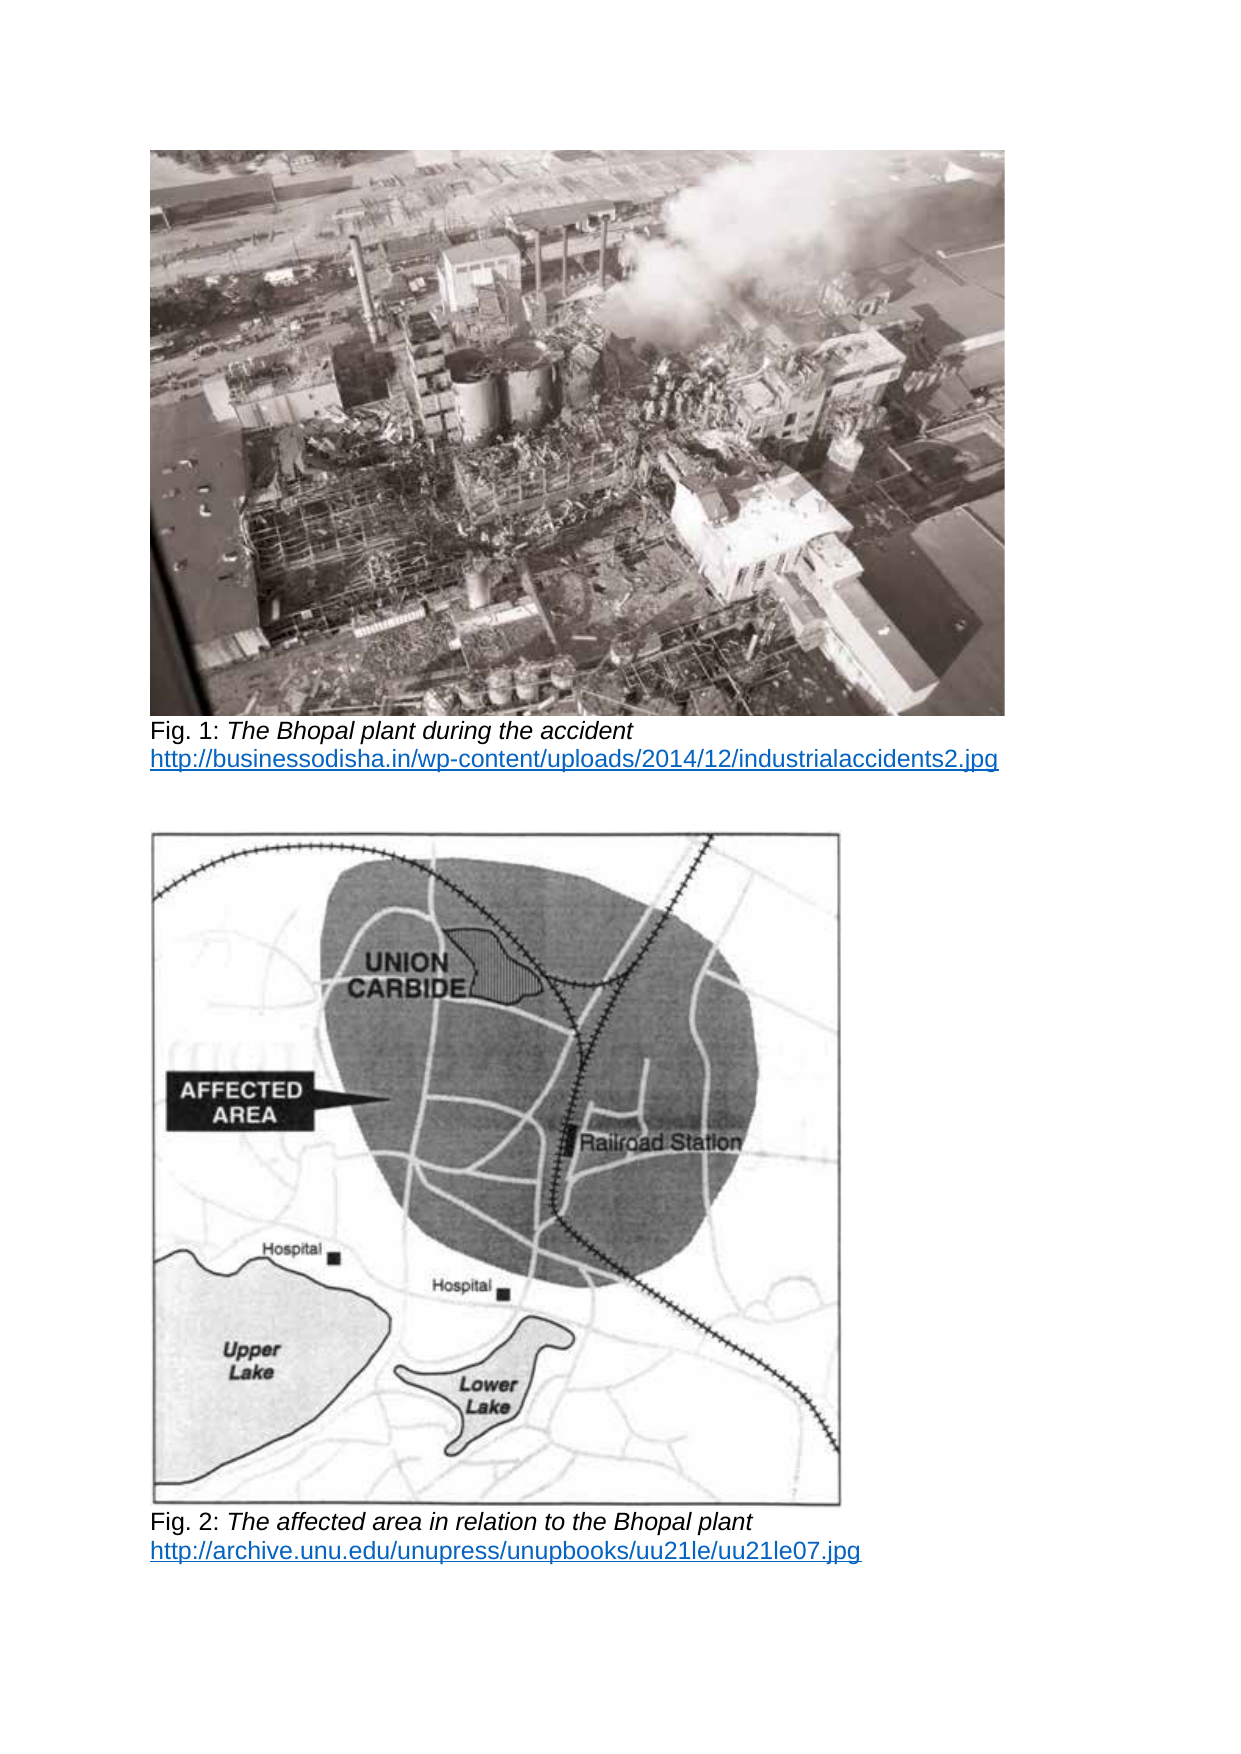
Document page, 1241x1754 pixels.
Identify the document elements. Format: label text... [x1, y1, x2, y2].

text Fig. 1: The Bhopal plant during the accident [150, 716, 1090, 744]
text http://archive.unu.edu/unupress/unupbooks/uu21le/uu21le07.jpg [150, 1536, 1090, 1565]
text Fig. 2: The affected area in relation to the Bhopal plant [150, 1507, 1090, 1536]
text http://businessodisha.in/wp-content/uploads/2014/12/industrialaccidents2.jpg [150, 744, 1090, 773]
